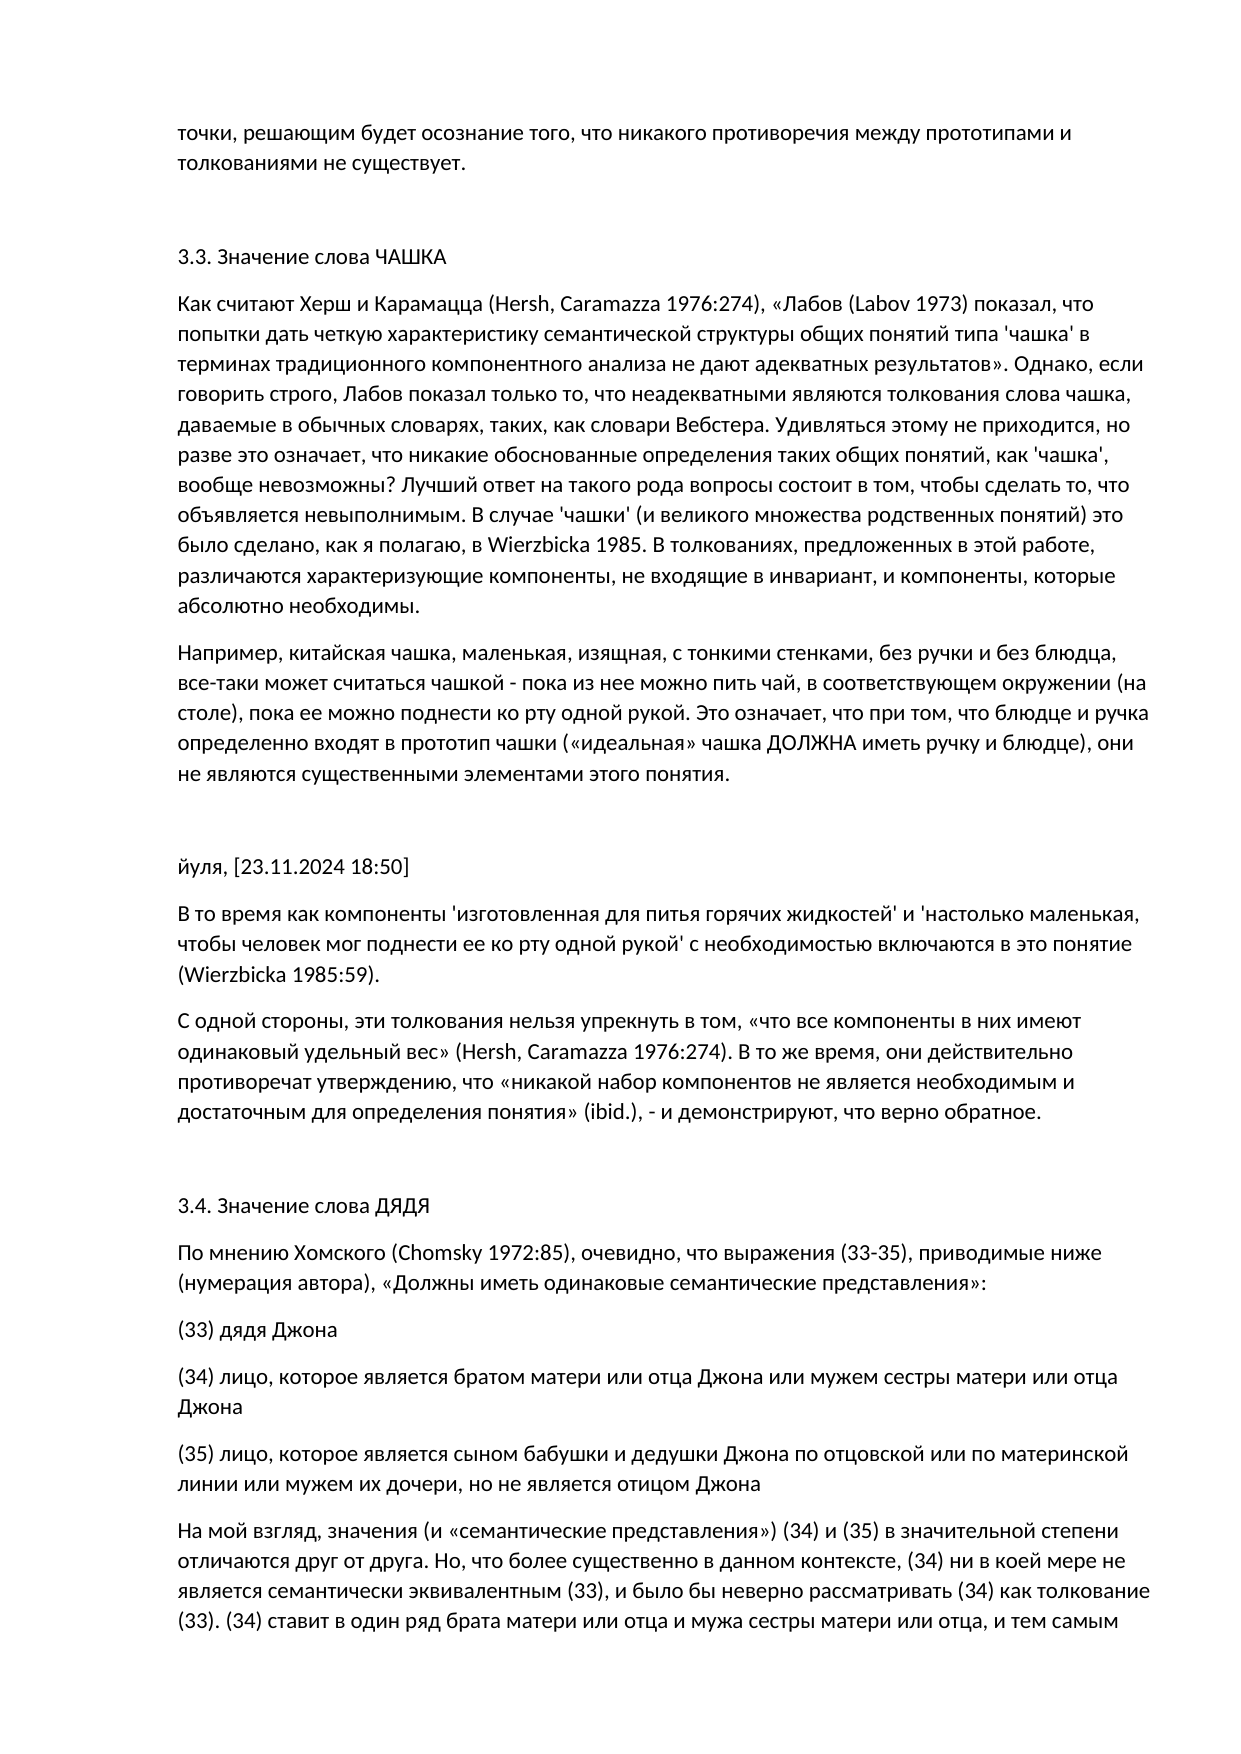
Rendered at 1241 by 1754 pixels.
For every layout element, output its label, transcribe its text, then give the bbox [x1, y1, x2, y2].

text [177, 1516, 1152, 1635]
text С одной стороны, эти толкования нельзя упрекнуть в том, «что все компоненты в них имеют одинаковый удельный вес» (Hersh, Caramazza 1976:274). В то же время, они действительно противоречат утверждению, что «никакой набор компонентов не является необходимым и достаточным для определения понятия» (ibid.), - и демонстрируют, что верно обратное. [177, 1007, 1152, 1125]
text В то время как компоненты 'изготовленная для питья горячих жидкостей' и 'настолько маленькая, чтобы человек мог поднести ее ко рту одной рукой' с необходимостью включаются в это понятие (Wierzbicka 1985:59). [177, 899, 1152, 988]
text (35) лицо, которое является сыном бабушки и дедушки Джона по отцовской или по материнской линии или мужем их дочери, но не является отицом Джона [177, 1439, 1152, 1497]
text 3.4. Значение слова ДЯДЯ [177, 1191, 1152, 1219]
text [177, 118, 1152, 176]
text 3.3. Значение слова ЧАШКА [177, 242, 1152, 270]
text По мнению Хомского (Chomsky 1972:85), очевидно, что выражения (33-35), приводимые ниже (нумерация автора), «Должны иметь одинаковые семантические представления»: [177, 1238, 1152, 1296]
text Как считают Херш и Карамацца (Hersh, Caramazza 1976:274), «Лабов (Labov 1973) показал, что попытки дать четкую характеристику семантической структуры общих понятий типа 'чашка' в терминах традиционного компонентного анализа не дают адекватных результатов». Однако, если говорить строго, Лабов показал только то, что неадекватными являются толкования слова чашка, даваемые в обычных словарях, таких, как словари Вебстера. Удивляться этому не приходится, но разве это означает, что никакие обоснованные определения таких общих понятий, как 'чашка', вообще невозможны? Лучший ответ на такого рода вопросы состоит в том, чтобы сделать то, что объявляется невыполнимым. В случае 'чашки' (и великого множества родственных понятий) это было сделано, как я полагаю, в Wierzbicka 1985. В толкованиях, предложенных в этой работе, различаются характеризующие компоненты, не входящие в инвариант, и компоненты, которые абсолютно необходимы. [177, 289, 1152, 619]
text (34) лицо, которое является братом матери или отца Джона или мужем сестры матери или отца Джона [177, 1362, 1152, 1420]
text Например, китайская чашка, маленькая, изящная, с тонкими стенками, без ручки и без блюдца, все-таки может считаться чашкой - пока из нее можно пить чай, в соответствующем окружении (на столе), пока ее можно поднести ко рту одной рукой. Это означает, что при том, что блюдце и ручка определенно входят в прототип чашки («идеальная» чашка ДОЛЖНА иметь ручку и блюдце), они не являются существенными элементами этого понятия. [177, 638, 1152, 787]
text йуля, [23.11.2024 18:50] [177, 852, 1152, 881]
text (33) дядя Джона [177, 1315, 1152, 1343]
